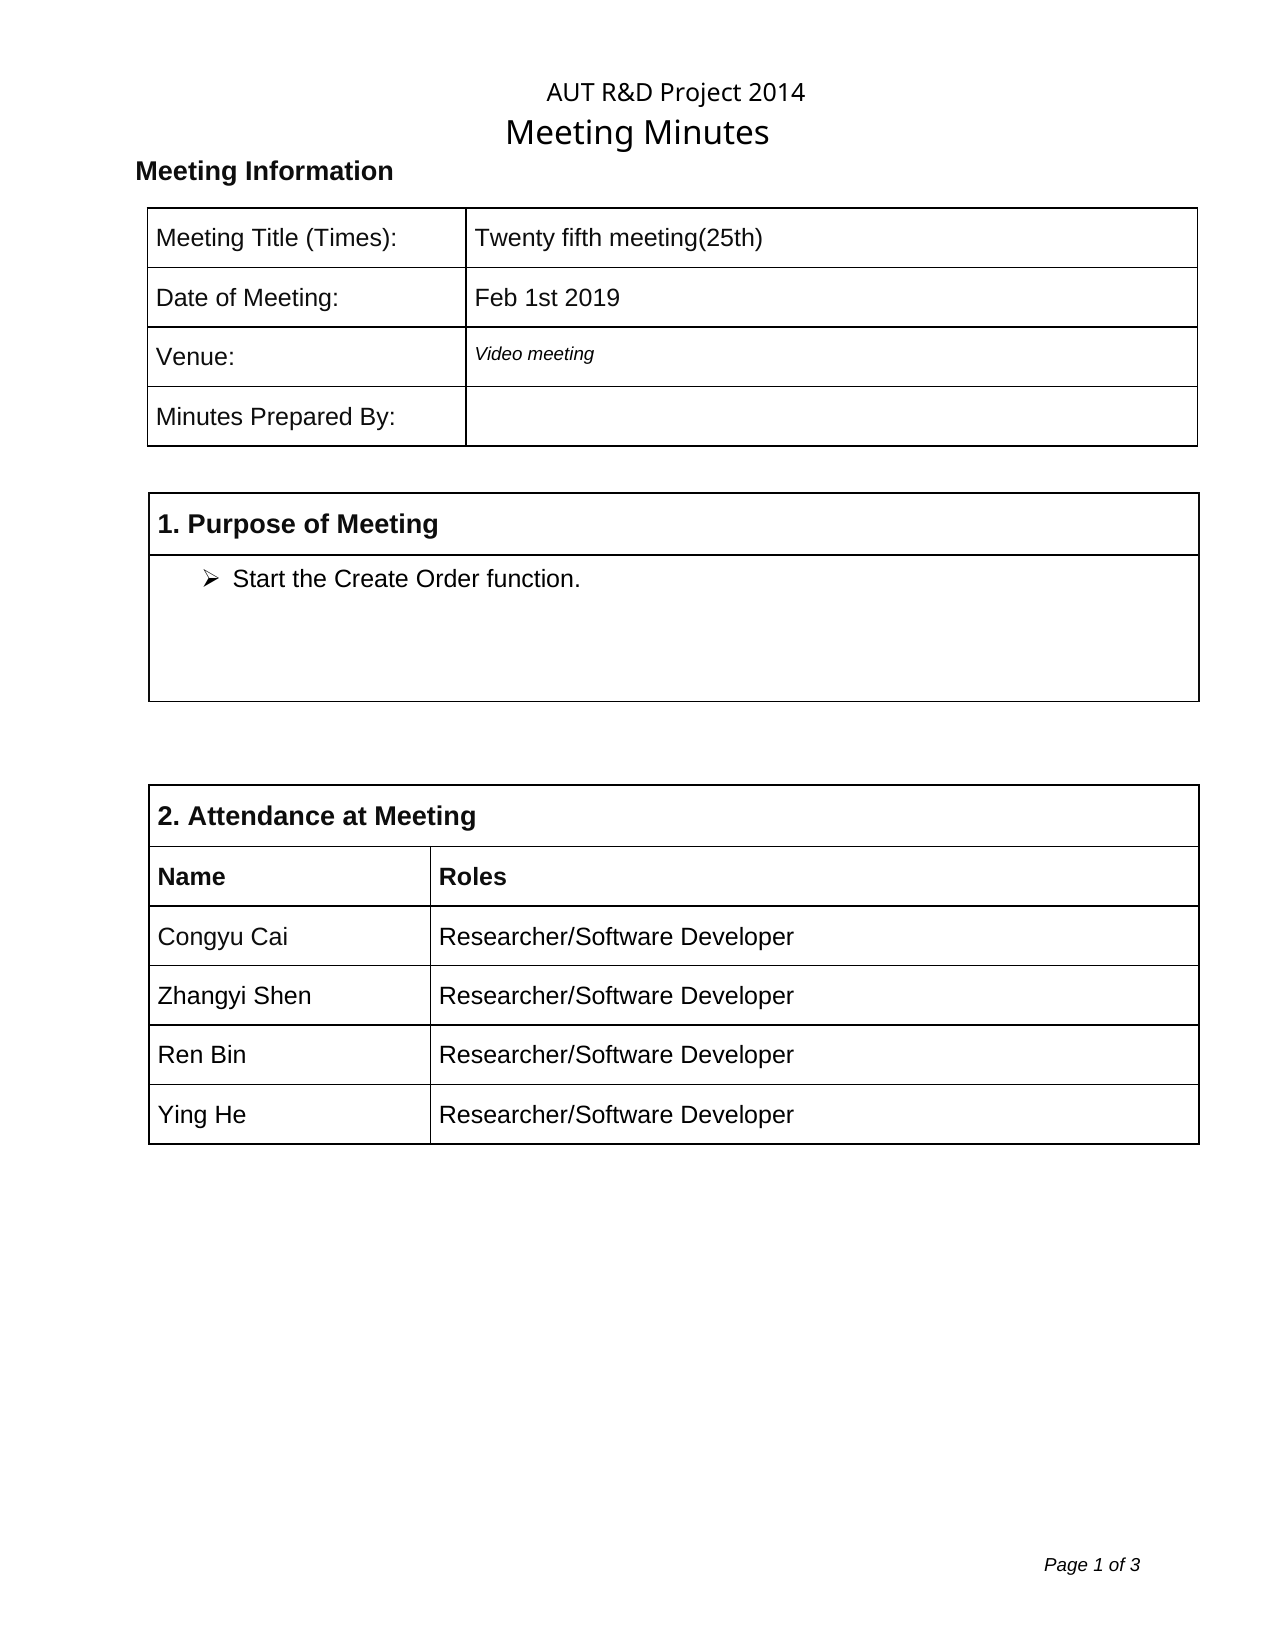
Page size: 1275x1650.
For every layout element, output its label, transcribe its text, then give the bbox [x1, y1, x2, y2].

table_cell Video meeting [467, 328, 1197, 386]
table_cell Date of Meeting: [148, 268, 465, 326]
table_cell Researcher/Software Developer [431, 966, 1198, 1024]
table_cell Name [150, 847, 430, 905]
table_cell Venue: [148, 328, 465, 386]
table_header 1. Purpose of Meeting [150, 494, 1198, 554]
table_cell Ying He [150, 1085, 430, 1143]
table_cell Researcher/Software Developer [431, 1085, 1198, 1143]
table_header Meeting Title (Times): [148, 209, 465, 267]
table_cell Congyu Cai [150, 907, 430, 965]
table_cell Start the Create Order function. [150, 556, 1198, 701]
table_header Twenty fifth meeting(25th) [467, 209, 1197, 267]
table_cell Researcher/Software Developer [431, 1026, 1198, 1084]
table_cell Ren Bin [150, 1026, 430, 1084]
table_cell Zhangyi Shen [150, 966, 430, 1024]
table_cell Feb 1st 2019 [467, 268, 1197, 326]
table_cell Researcher/Software Developer [431, 907, 1198, 965]
table_cell [467, 387, 1197, 445]
subtitle Meeting Information [135, 154, 1140, 186]
table_cell Minutes Prepared By: [148, 387, 465, 445]
table_cell Roles [431, 847, 1198, 905]
table_header 2. Attendance at Meeting [150, 786, 1198, 846]
